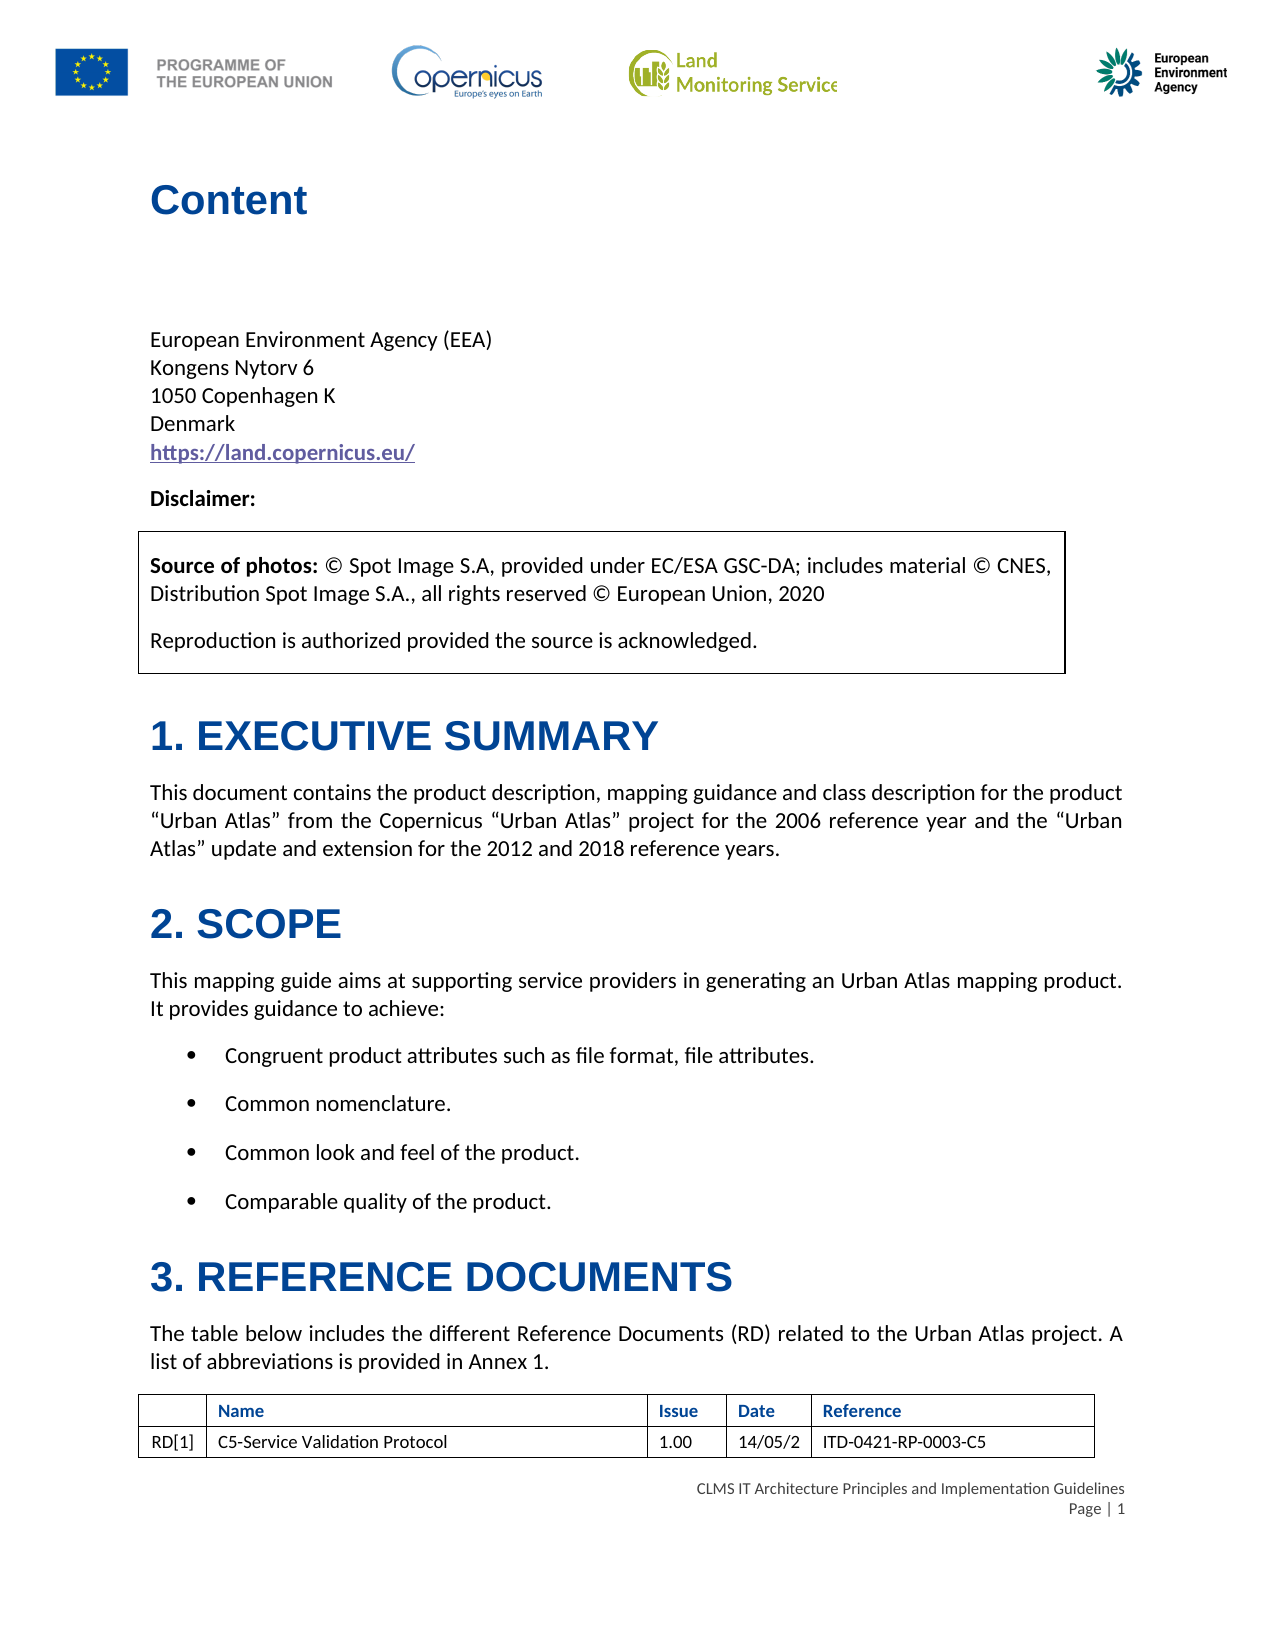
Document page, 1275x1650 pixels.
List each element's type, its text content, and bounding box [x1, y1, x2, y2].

table_cell ITD-0421-RP-0003-C5 [812, 1427, 1094, 1457]
text This document contains the product description, mapping guidance and class description for the product “Urban Atlas” from the Copernicus “Urban Atlas” project for the 2006 reference year and the “Urban Atlas” update and extension for the 2012 and 2018 reference years. [150, 778, 1125, 862]
list Common look and feel of the product. [187, 1138, 1125, 1166]
list Common nomenclature. [187, 1089, 1125, 1118]
picture [1094, 46, 1228, 97]
picture [628, 50, 837, 97]
text This mapping guide aims at supporting service providers in generating an Urban Atlas mapping product. It provides guidance to achieve: [150, 966, 1125, 1022]
list Congruent product attributes such as file format, file attributes. [187, 1041, 1125, 1069]
table_header Source of photos: © Spot Image S.A, provided under EC/ESA GSC-DA; includes material © CNES, Distribution Spot Image S.A., all rights reserved © European Union, 2020 Reproduction is authorized provided the source is acknowledged. [139, 532, 1064, 672]
subtitle 3. REFERENCE DOCUMENTS [150, 1253, 1125, 1301]
subtitle 1. EXECUTIVE SUMMARY [150, 711, 1125, 759]
table_cell RD[1] [139, 1427, 206, 1457]
text The table below includes the different Reference Documents (RD) related to the Urban Atlas project. A list of abbreviations is provided in Annex 1. [150, 1319, 1125, 1376]
table_header Issue [648, 1395, 726, 1426]
table_cell 1.00 [648, 1427, 726, 1457]
picture [371, 15, 560, 130]
subtitle 2. SCOPE [150, 899, 1125, 947]
picture [29, 21, 351, 124]
table_header [139, 1395, 206, 1426]
table_header Name [207, 1395, 647, 1426]
table_header Date [727, 1395, 811, 1426]
table_header Reference [812, 1395, 1094, 1426]
text Disclaimer: [150, 484, 1125, 512]
table_cell 14/05/2008 [727, 1427, 811, 1457]
table_cell C5-Service Validation Protocol [207, 1427, 647, 1457]
text European Environment Agency (EEA) Kongens Nytorv 6 1050 Copenhagen K Denmark https://land.copernicus.eu/ [150, 326, 1125, 466]
list Comparable quality of the product. [187, 1187, 1125, 1215]
